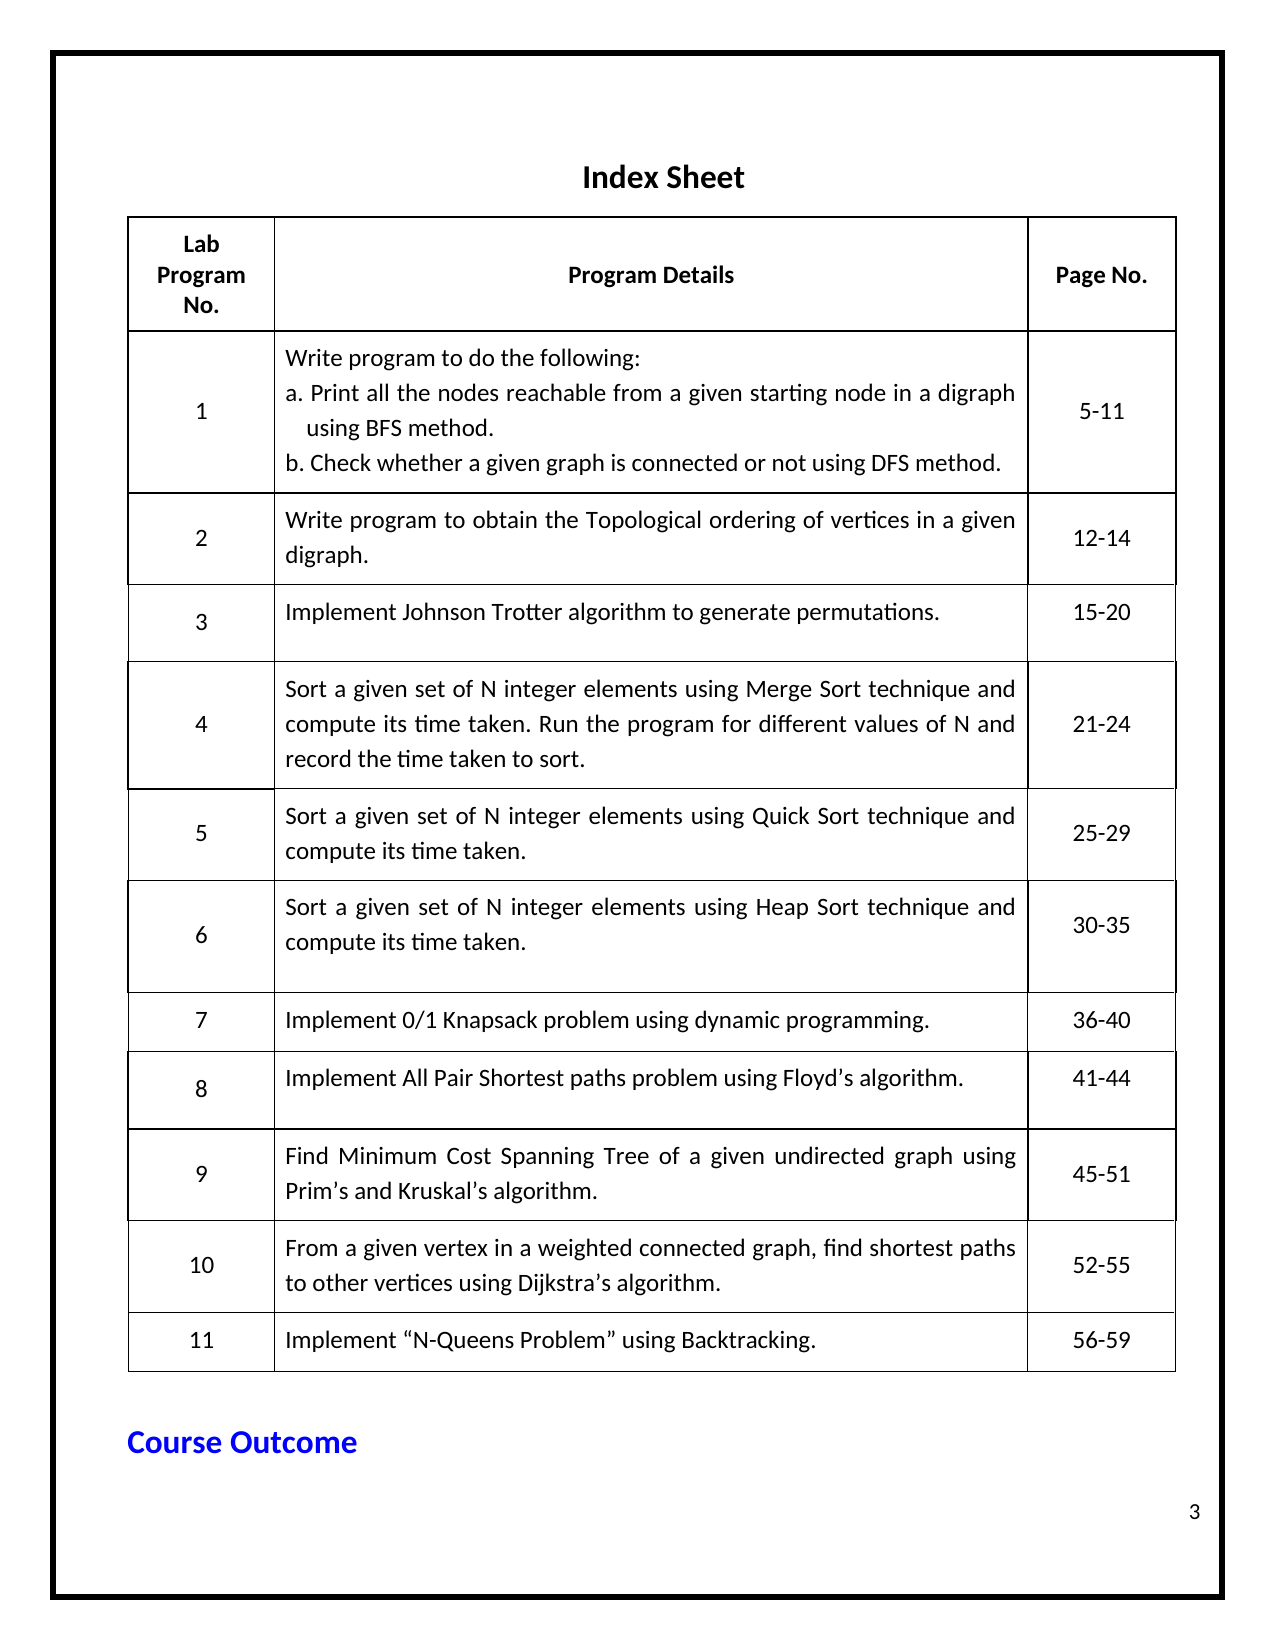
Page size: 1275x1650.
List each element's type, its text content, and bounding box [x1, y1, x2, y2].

table_cell Find Minimum Cost Spanning Tree of a given undirected graph using Prim’s and Kruskal’s algorithm. [275, 1130, 1027, 1220]
table_cell Implement Johnson Trotter algorithm to generate permutations. [275, 585, 1027, 661]
table_cell 36-40 [1028, 992, 1175, 1051]
table_cell 56-59 [1028, 1312, 1175, 1371]
table_cell 6 [129, 881, 274, 992]
table_cell 11 [129, 1313, 274, 1371]
table_cell Sort a given set of N integer elements using Merge Sort technique and compute its time taken. Run the program for different values of N and record the time taken to sort. [275, 662, 1027, 787]
table_cell 3 [129, 585, 274, 661]
table_cell Implement “N-Queens Problem” using Backtracking. [275, 1313, 1027, 1371]
table_cell From a given vertex in a weighted connected graph, find shortest paths to other vertices using Dijkstra’s algorithm. [275, 1221, 1027, 1312]
table_cell 12-14 [1029, 494, 1175, 584]
table_cell 5 [129, 790, 274, 880]
table_cell 15-20 [1028, 584, 1175, 661]
table_cell 52-55 [1028, 1220, 1175, 1312]
table_cell 8 [129, 1052, 274, 1128]
table_cell 30-35 [1029, 880, 1175, 992]
table_cell Write program to do the following: a. Print all the nodes reachable from a given starting node in a digraph using BFS method. b. Check whether a given graph is connected or not using DFS method. [275, 332, 1027, 492]
table_cell 45-51 [1029, 1130, 1175, 1220]
table_cell 10 [129, 1221, 274, 1312]
table_cell 41-44 [1029, 1051, 1175, 1128]
table_cell Sort a given set of N integer elements using Heap Sort technique and compute its time taken. [275, 881, 1027, 992]
table_cell Write program to obtain the Topological ordering of vertices in a given digraph. [275, 494, 1027, 584]
table_cell 1 [129, 332, 274, 492]
table_cell 25-29 [1028, 788, 1175, 880]
text Index Sheet [127, 156, 1200, 197]
table_cell 9 [129, 1130, 274, 1220]
table_cell 7 [129, 993, 274, 1051]
table_header Lab Program No. [129, 218, 274, 330]
table_cell Implement All Pair Shortest paths problem using Floyd’s algorithm. [275, 1052, 1027, 1128]
table_cell 21-24 [1029, 661, 1175, 787]
table_cell 5-11 [1029, 332, 1175, 492]
table_cell Implement 0/1 Knapsack problem using dynamic programming. [275, 993, 1027, 1051]
table_cell 4 [129, 662, 274, 787]
table_header Program Details [275, 218, 1027, 330]
table_cell 2 [129, 494, 274, 584]
table_header Page No. [1029, 218, 1175, 330]
table_cell Sort a given set of N integer elements using Quick Sort technique and compute its time taken. [275, 789, 1027, 880]
text Course Outcome [127, 1421, 1200, 1461]
